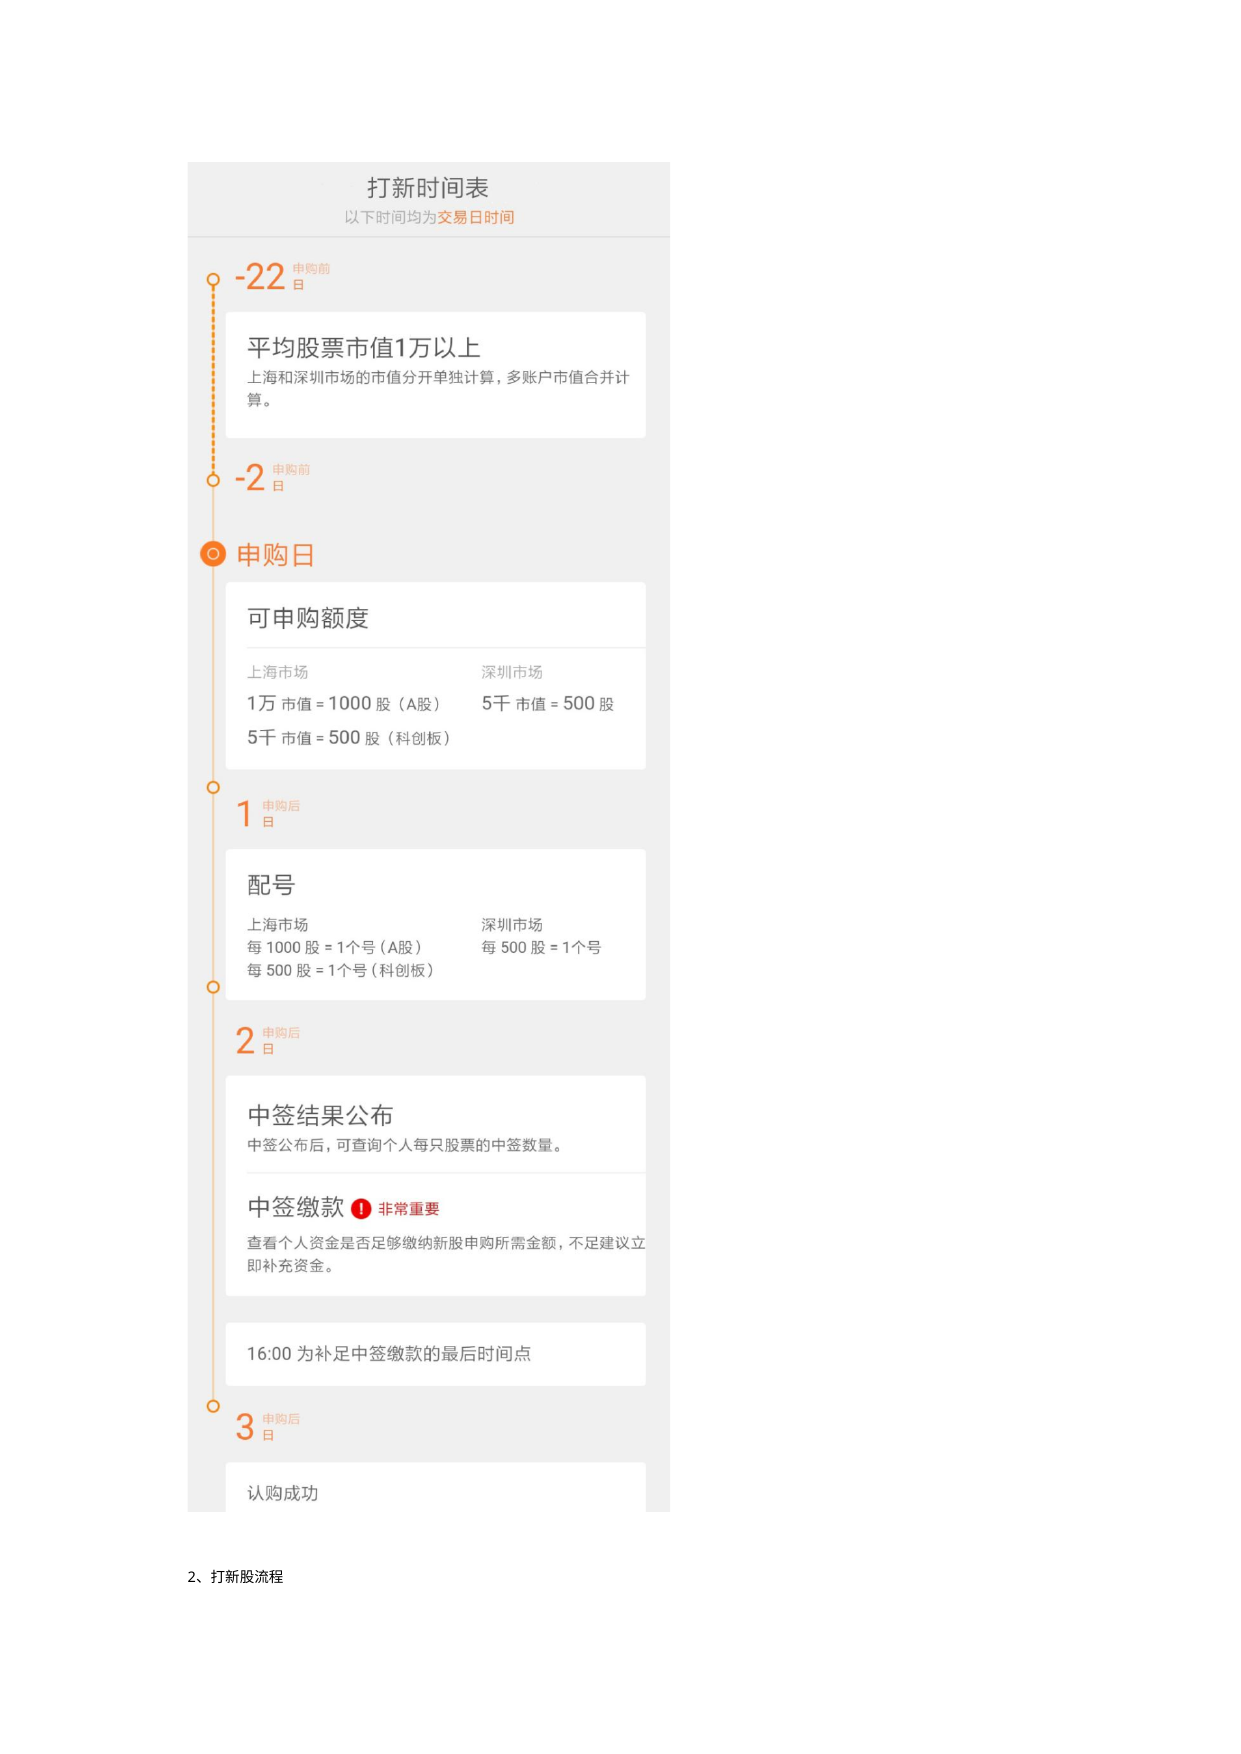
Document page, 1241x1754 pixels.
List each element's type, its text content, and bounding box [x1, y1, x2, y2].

text 2、打新股流程 [187, 1559, 1053, 1592]
picture [187, 162, 671, 1512]
